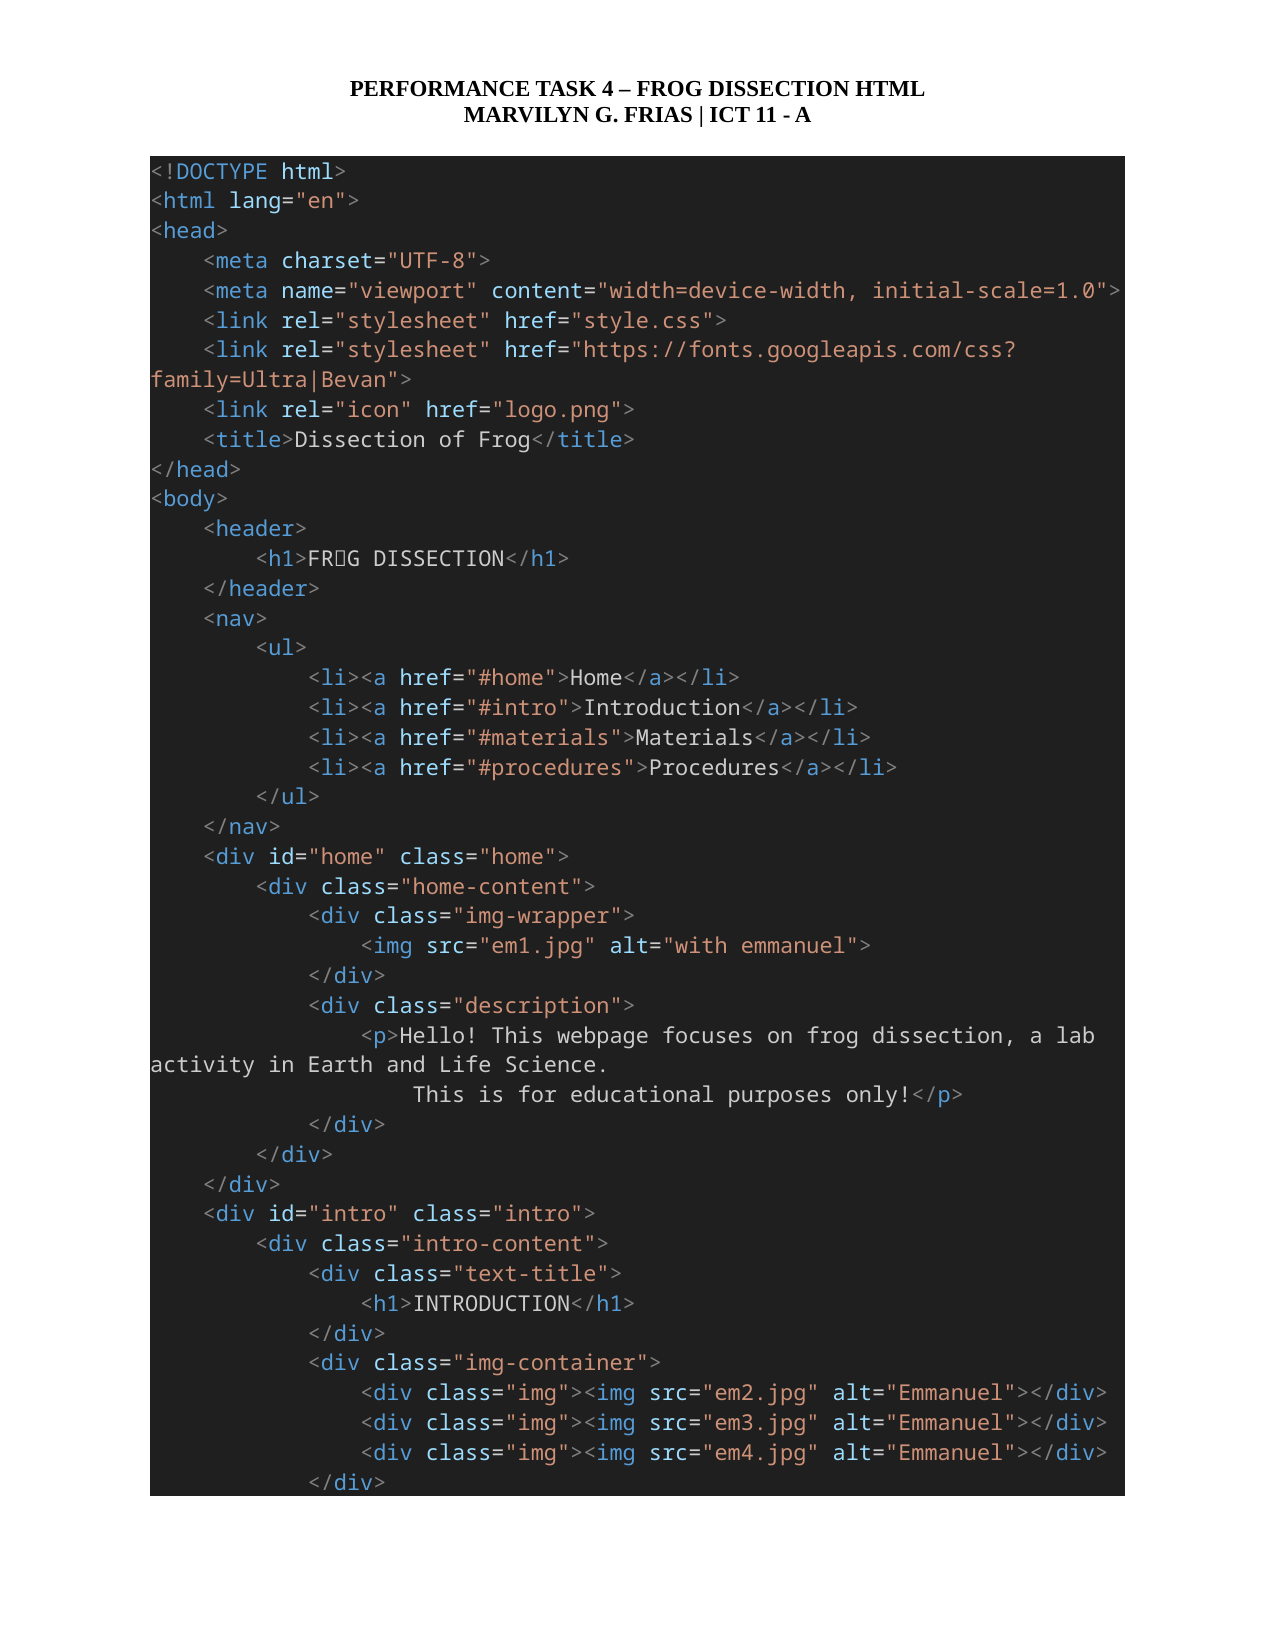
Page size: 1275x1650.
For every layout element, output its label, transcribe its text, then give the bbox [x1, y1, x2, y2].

text <h1>INTRODUCTION</h1> [150, 1288, 1125, 1318]
text <header> [150, 513, 1125, 543]
text <li><a href="#materials">Materials</a></li> [150, 722, 1125, 752]
text <title>Dissection of Frog</title> [150, 424, 1125, 454]
text </head> [150, 454, 1125, 483]
text <div class="img"><img src="em2.jpg" alt="Emmanuel"></div> [150, 1377, 1125, 1407]
text <div id="intro" class="intro"> [150, 1198, 1125, 1228]
text <link rel="stylesheet" href="https://fonts.googleapis.com/css?family=Ultra|Bevan"> [150, 334, 1125, 394]
text <div class="intro-content"> [150, 1228, 1125, 1258]
text </div> [150, 1169, 1125, 1198]
text </div> [150, 1139, 1125, 1169]
text <!DOCTYPE html> [150, 156, 1125, 186]
text <div class="img-container"> [150, 1347, 1125, 1377]
text <li><a href="#intro">Introduction</a></li> [150, 692, 1125, 722]
text <p>Hello! This webpage focuses on frog dissection, a lab activity in Earth and Life Science. [150, 1020, 1125, 1079]
text <html lang="en"> [150, 186, 1125, 215]
text <head> [150, 215, 1125, 245]
text <meta name="viewport" content="width=device-width, initial-scale=1.0"> [150, 275, 1125, 305]
text <div class="img"><img src="em3.jpg" alt="Emmanuel"></div> [150, 1407, 1125, 1437]
text <h1>FR🐸G DISSECTION</h1> [150, 543, 1125, 573]
text This is for educational purposes only!</p> [150, 1079, 1125, 1109]
text </div> [150, 960, 1125, 990]
text <div class="img-wrapper"> [150, 901, 1125, 930]
text <div class="text-title"> [150, 1258, 1125, 1288]
text <nav> [150, 603, 1125, 632]
text <ul> [150, 632, 1125, 662]
text </nav> [150, 811, 1125, 841]
text <img src="em1.jpg" alt="with emmanuel"> [150, 930, 1125, 960]
text <div class="img"><img src="em4.jpg" alt="Emmanuel"></div> [150, 1437, 1125, 1467]
text </header> [150, 573, 1125, 603]
text </div> [150, 1318, 1125, 1347]
text <link rel="icon" href="logo.png"> [150, 394, 1125, 424]
text <div id="home" class="home"> [150, 841, 1125, 871]
text </div> [150, 1109, 1125, 1139]
text <link rel="stylesheet" href="style.css"> [150, 305, 1125, 334]
text <body> [150, 483, 1125, 513]
text <li><a href="#home">Home</a></li> [150, 662, 1125, 692]
text </ul> [150, 781, 1125, 811]
text <li><a href="#procedures">Procedures</a></li> [150, 752, 1125, 781]
text <meta charset="UTF-8"> [150, 245, 1125, 275]
text <div class="description"> [150, 990, 1125, 1020]
text </div> [150, 1467, 1125, 1496]
text <div class="home-content"> [150, 871, 1125, 901]
